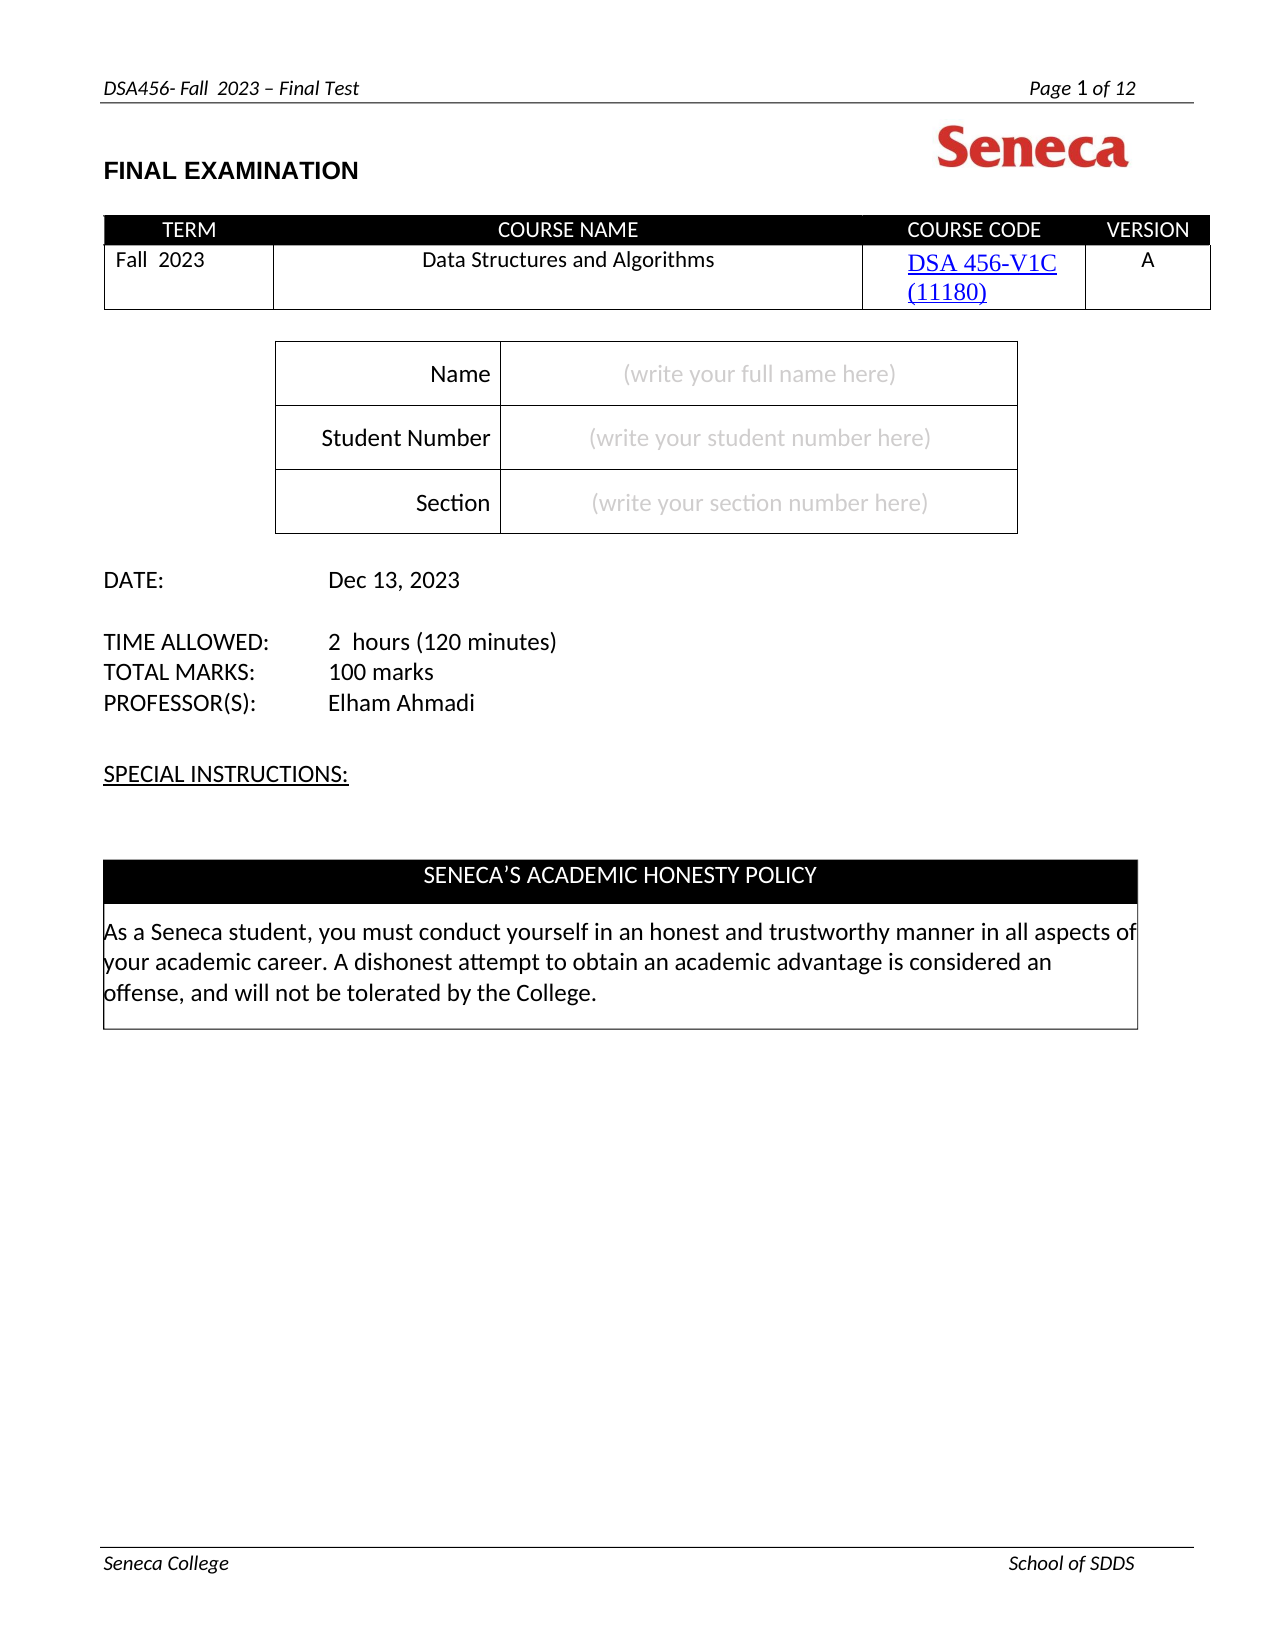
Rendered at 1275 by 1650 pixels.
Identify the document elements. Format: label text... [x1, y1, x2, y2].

table_cell (write your section number here) [501, 470, 1017, 533]
table_cell Student Number [276, 406, 500, 469]
table_header COURSE CODE [863, 215, 1085, 245]
table_header TERM [105, 215, 273, 245]
picture [932, 119, 1133, 168]
text PROFESSOR(S): Elham Ahmadi SPECIAL INSTRUCTIONS: [103, 687, 475, 788]
table_cell (write your student number here) [501, 406, 1017, 469]
table_header COURSE NAME [273, 215, 862, 245]
text TOTAL MARKS: 100 marks [103, 656, 1223, 687]
table_cell Fall 2023 [105, 245, 273, 309]
table_header Name [276, 342, 500, 405]
table_header VERSION [1085, 215, 1210, 245]
table_cell [863, 245, 1085, 309]
table_cell Data Structures and Algorithms [274, 245, 862, 309]
table_cell A [1086, 245, 1210, 309]
text DATE: Dec 13, 2023 [103, 565, 1223, 595]
table_cell Section [276, 470, 500, 533]
title FINAL EXAMINATION [103, 156, 1223, 185]
table_header (write your full name here) [501, 342, 1017, 405]
text TIME ALLOWED: 2 hours (120 minutes) [103, 626, 1223, 656]
